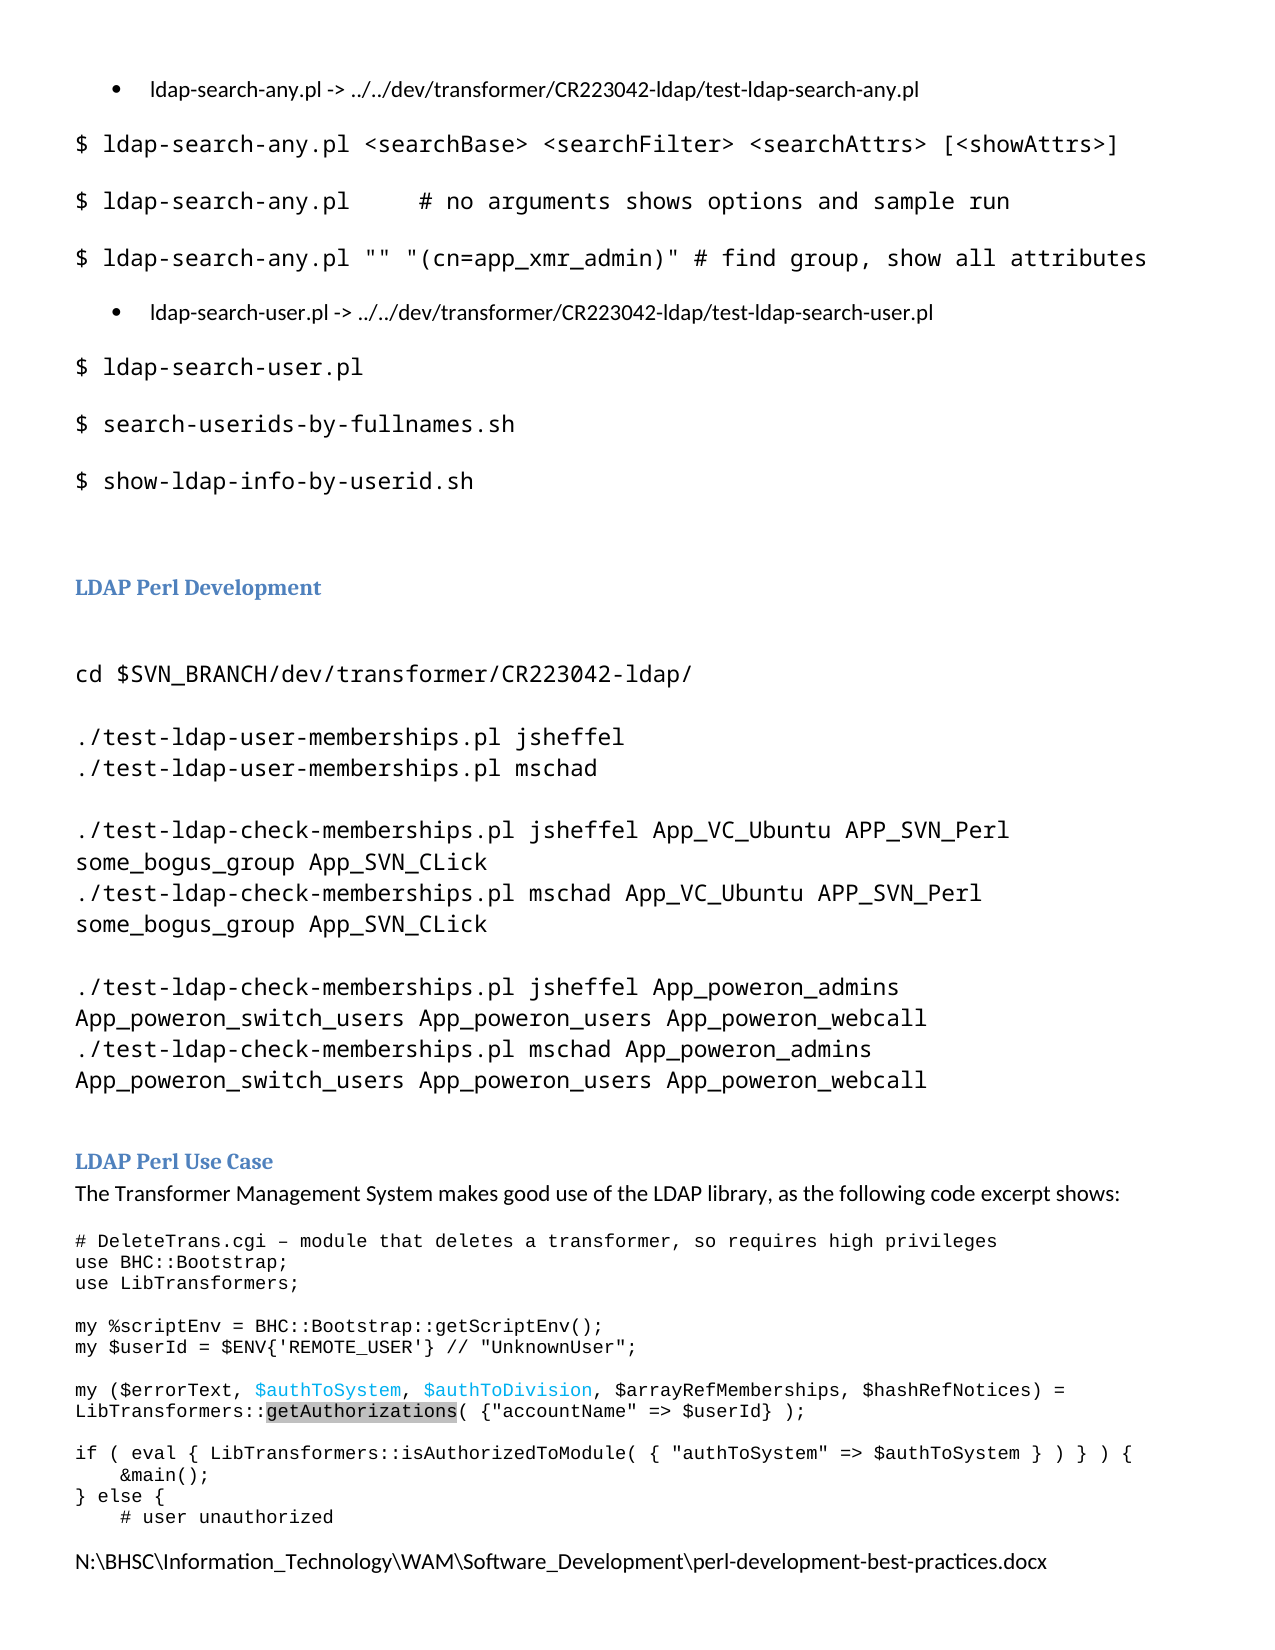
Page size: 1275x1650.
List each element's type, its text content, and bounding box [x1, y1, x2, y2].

subtitle LDAP Perl Development [75, 575, 1200, 601]
text &main(); [75, 1465, 1200, 1487]
subtitle LDAP Perl Use Case [75, 1148, 1200, 1175]
text my $userId = $ENV{'REMOTE_USER'} // "UnknownUser"; [75, 1338, 1200, 1359]
text The Transformer Management System makes good use of the LDAP library, as the following code excerpt shows: [75, 1179, 1200, 1207]
text } else { [75, 1487, 1200, 1508]
text ./test-ldap-user-memberships.pl mschad [75, 752, 1200, 783]
text ./test-ldap-check-memberships.pl mschad App_poweron_admins App_poweron_switch_users App_poweron_users App_poweron_webcall [75, 1033, 1200, 1095]
text ./test-ldap-check-memberships.pl mschad App_VC_Ubuntu APP_SVN_Perl some_bogus_group App_SVN_CLick [75, 877, 1200, 939]
text $ ldap-search-any.pl <searchBase> <searchFilter> <searchAttrs> [<showAttrs>] [75, 128, 1200, 159]
text $ ldap-search-any.pl # no arguments shows options and sample run [75, 185, 1200, 216]
list ldap-search-user.pl -> ../../dev/transformer/CR223042-ldap/test-ldap-search-user.pl [112, 298, 1200, 326]
text ./test-ldap-user-memberships.pl jsheffel [75, 720, 1200, 752]
text my %scriptEnv = BHC::Bootstrap::getScriptEnv(); [75, 1317, 1200, 1338]
text my ($errorText, $authToSystem, $authToDivision, $arrayRefMemberships, $hashRefNotices) = LibTransformers::getAuthorizations( {"accountName" => $userId} ); [75, 1380, 1200, 1423]
text # user unauthorized [75, 1508, 1200, 1529]
text $ show-ldap-info-by-userid.sh [75, 465, 1200, 496]
text if ( eval { LibTransformers::isAuthorizedToModule( { "authToSystem" => $authToSystem } ) } ) { [75, 1444, 1200, 1465]
text # DeleteTrans.cgi – module that deletes a transformer, so requires high privileges [75, 1232, 1200, 1253]
list ldap-search-any.pl -> ../../dev/transformer/CR223042-ldap/test-ldap-search-any.pl [112, 75, 1200, 103]
text $ ldap-search-user.pl [75, 351, 1200, 383]
text cd $SVN_BRANCH/dev/transformer/CR223042-ldap/ [75, 658, 1200, 689]
text ./test-ldap-check-memberships.pl jsheffel App_poweron_admins App_poweron_switch_users App_poweron_users App_poweron_webcall [75, 970, 1200, 1033]
text use LibTransformers; [75, 1274, 1200, 1295]
text ./test-ldap-check-memberships.pl jsheffel App_VC_Ubuntu APP_SVN_Perl some_bogus_group App_SVN_CLick [75, 814, 1200, 877]
text use BHC::Bootstrap; [75, 1253, 1200, 1274]
text $ search-userids-by-fullnames.sh [75, 408, 1200, 439]
text $ ldap-search-any.pl "" "(cn=app_xmr_admin)" # find group, show all attributes [75, 242, 1200, 273]
